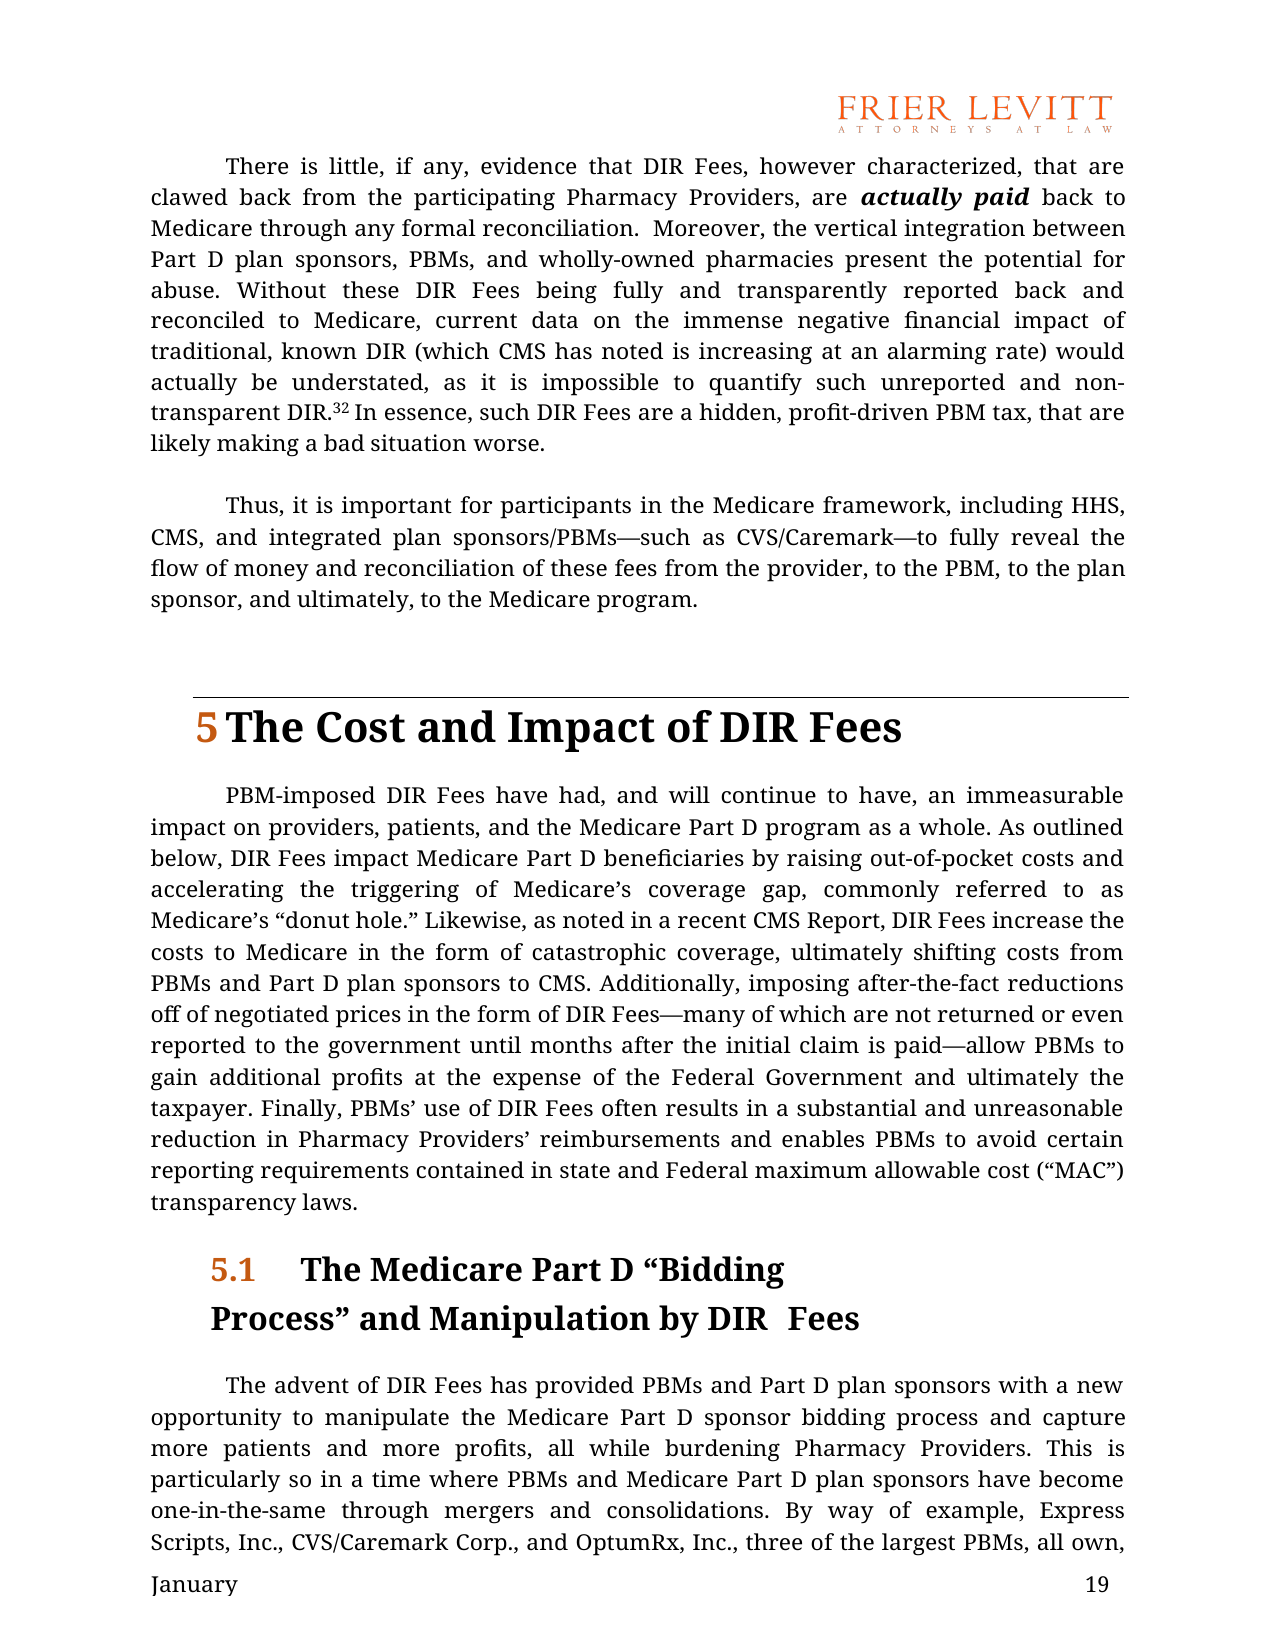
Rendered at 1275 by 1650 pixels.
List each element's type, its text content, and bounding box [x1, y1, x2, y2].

subtitle The Medicare Part D “Bidding Process” and Manipulation by DIR Fees [210, 1247, 933, 1339]
text PBM-imposed DIR Fees have had, and will continue to have, an immeasurable impact on providers, patients, and the Medicare Part D program as a whole. As outlined below, DIR Fees impact Medicare Part D beneficiaries by raising out-of-pocket costs and accelerating the triggering of Medicare’s coverage gap, commonly referred to as Medicare’s “donut hole.” Likewise, as noted in a recent CMS Report, DIR Fees increase the costs to Medicare in the form of catastrophic coverage, ultimately shifting costs from PBMs and Part D plan sponsors to CMS. Additionally, imposing after-the-fact reductions off of negotiated prices in the form of DIR Fees—many of which are not returned or even reported to the government until months after the initial claim is paid—allow PBMs to gain additional profits at the expense of the Federal Government and ultimately the taxpayer. Finally, PBMs’ use of DIR Fees often results in a substantial and unreasonable reduction in Pharmacy Providers’ reimbursements and enables PBMs to avoid certain reporting requirements contained in state and Federal maximum allowable cost (“MAC”) transparency laws. [150, 781, 1126, 1217]
picture [822, 75, 1126, 151]
text There is little, if any, evidence that DIR Fees, however characterized, that are clawed back from the participating Pharmacy Providers, are actually paid back to Medicare through any formal reconciliation. Moreover, the vertical integration between Part D plan sponsors, PBMs, and wholly-owned pharmacies present the potential for abuse. Without these DIR Fees being fully and transparently reported back and reconciled to Medicare, current data on the immense negative financial impact of traditional, known DIR (which CMS has noted is increasing at an alarming rate) would actually be understated, as it is impossible to quantify such unreported and non-transparent DIR.32 In essence, such DIR Fees are a hidden, profit-driven PBM tax, that are likely making a bad situation worse. [150, 151, 1126, 458]
subtitle The Cost and Impact of DIR Fees [195, 644, 1139, 755]
text Thus, it is important for participants in the Medicare framework, including HHS, CMS, and integrated plan sponsors/PBMs—such as CVS/Caremark—to fully reveal the flow of money and reconciliation of these fees from the provider, to the PBM, to the plan sponsor, and ultimately, to the Medicare program. [150, 490, 1126, 614]
